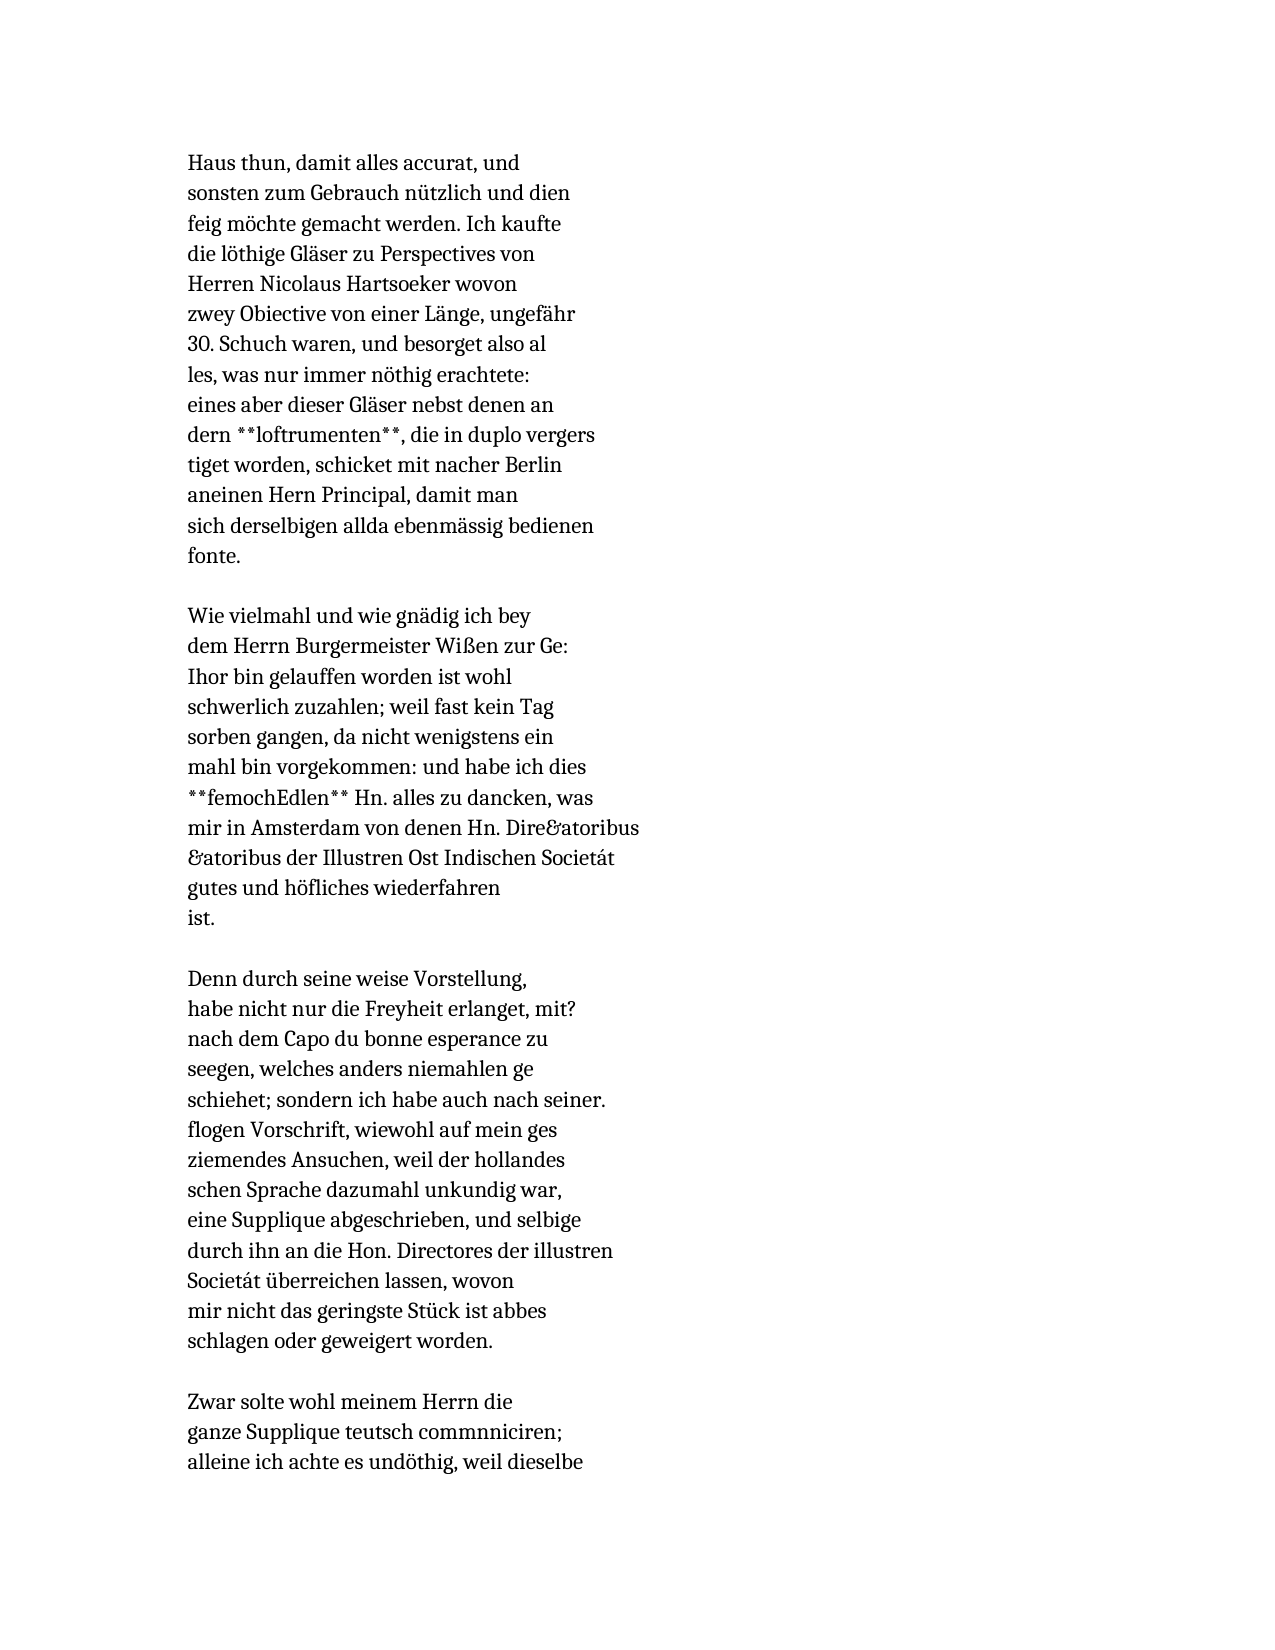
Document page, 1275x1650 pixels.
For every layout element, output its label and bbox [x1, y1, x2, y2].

text [187, 150, 1087, 1475]
